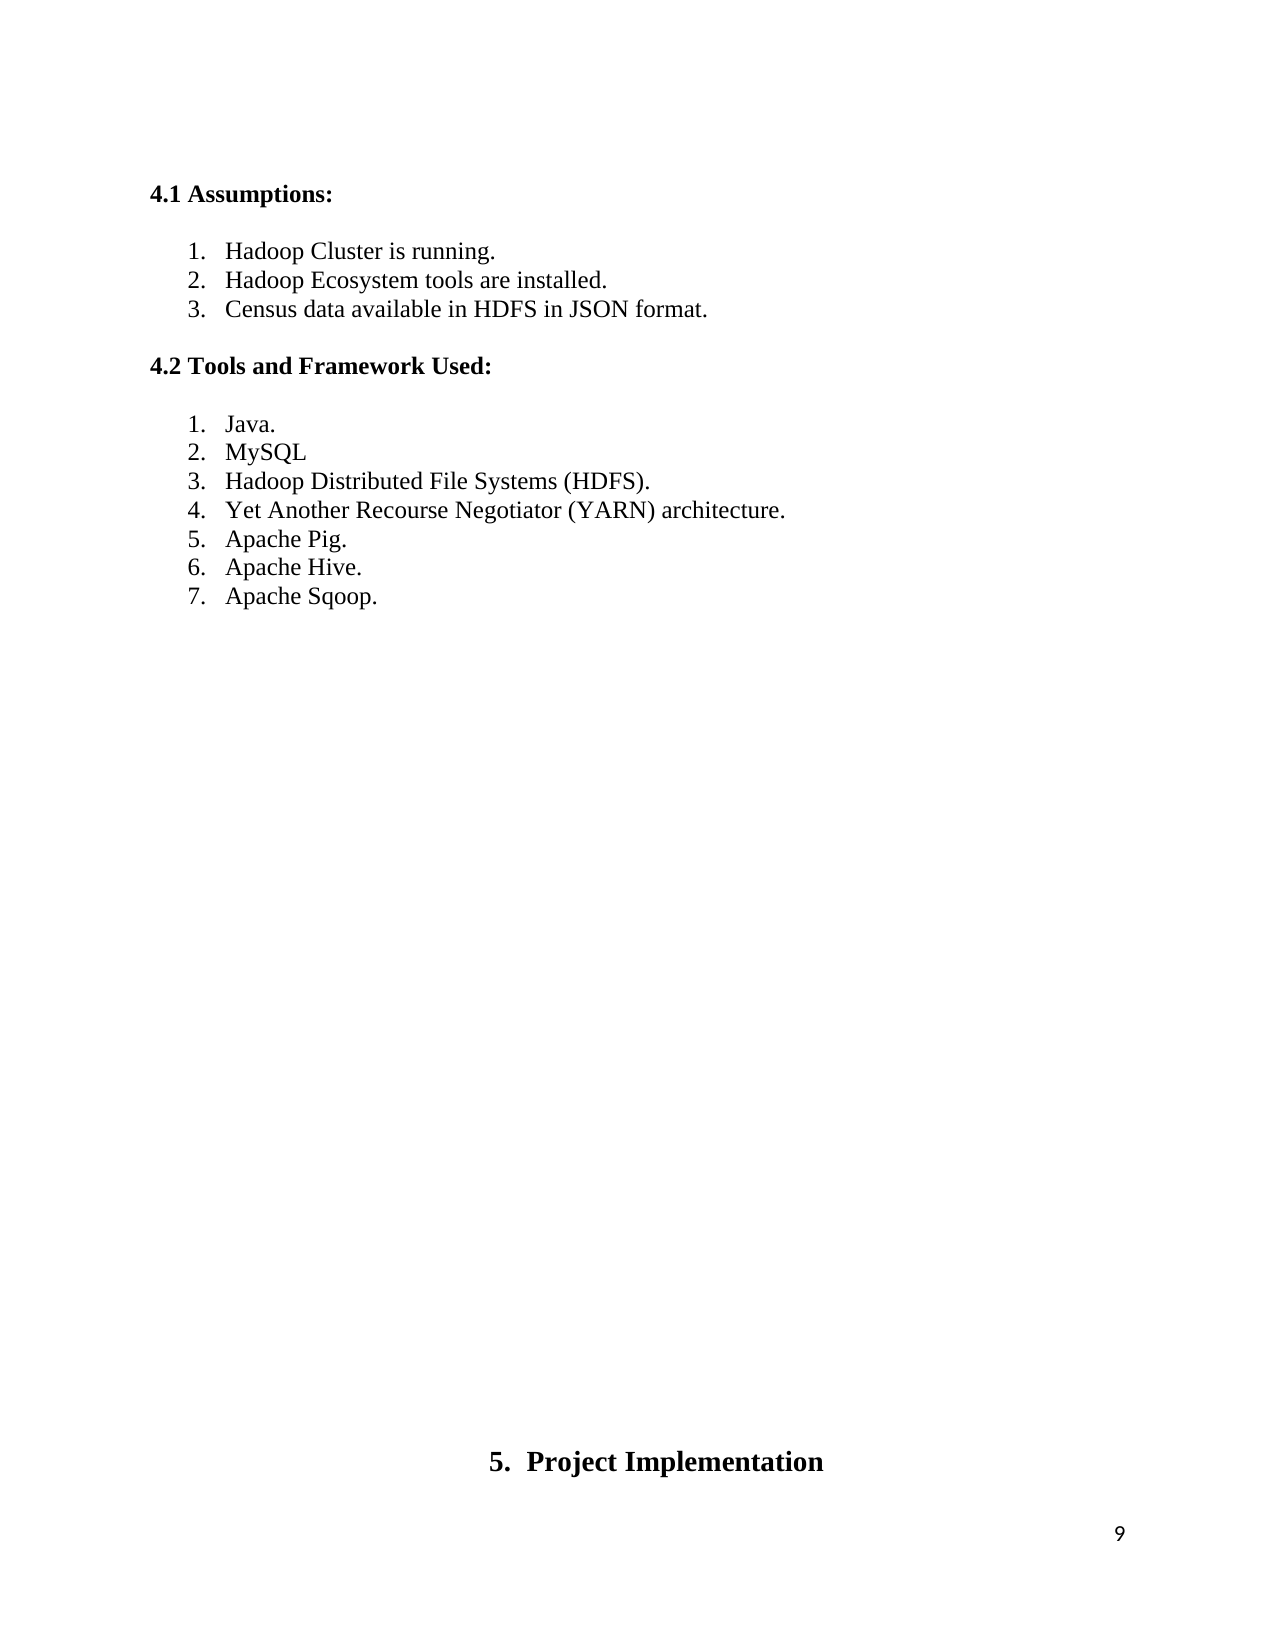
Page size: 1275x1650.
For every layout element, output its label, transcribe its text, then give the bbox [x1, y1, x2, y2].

list Apache Pig. [187, 524, 1125, 552]
list Hadoop Distributed File Systems (HDFS). [187, 466, 1125, 495]
list Hadoop Ecosystem tools are installed. [187, 265, 1125, 294]
list Java. [187, 409, 1125, 437]
list Apache Sqoop. [187, 581, 1125, 610]
list Census data available in HDFS in JSON format. [187, 294, 1125, 322]
list Project Implementation [187, 1444, 1125, 1477]
list Hadoop Cluster is running. [187, 236, 1125, 265]
text 4.2 Tools and Framework Used: [150, 351, 1125, 380]
text 4.1 Assumptions: [150, 179, 1125, 207]
list MySQL [187, 437, 1125, 466]
list Apache Hive. [187, 552, 1125, 581]
list Yet Another Recourse Negotiator (YARN) architecture. [187, 495, 1125, 524]
